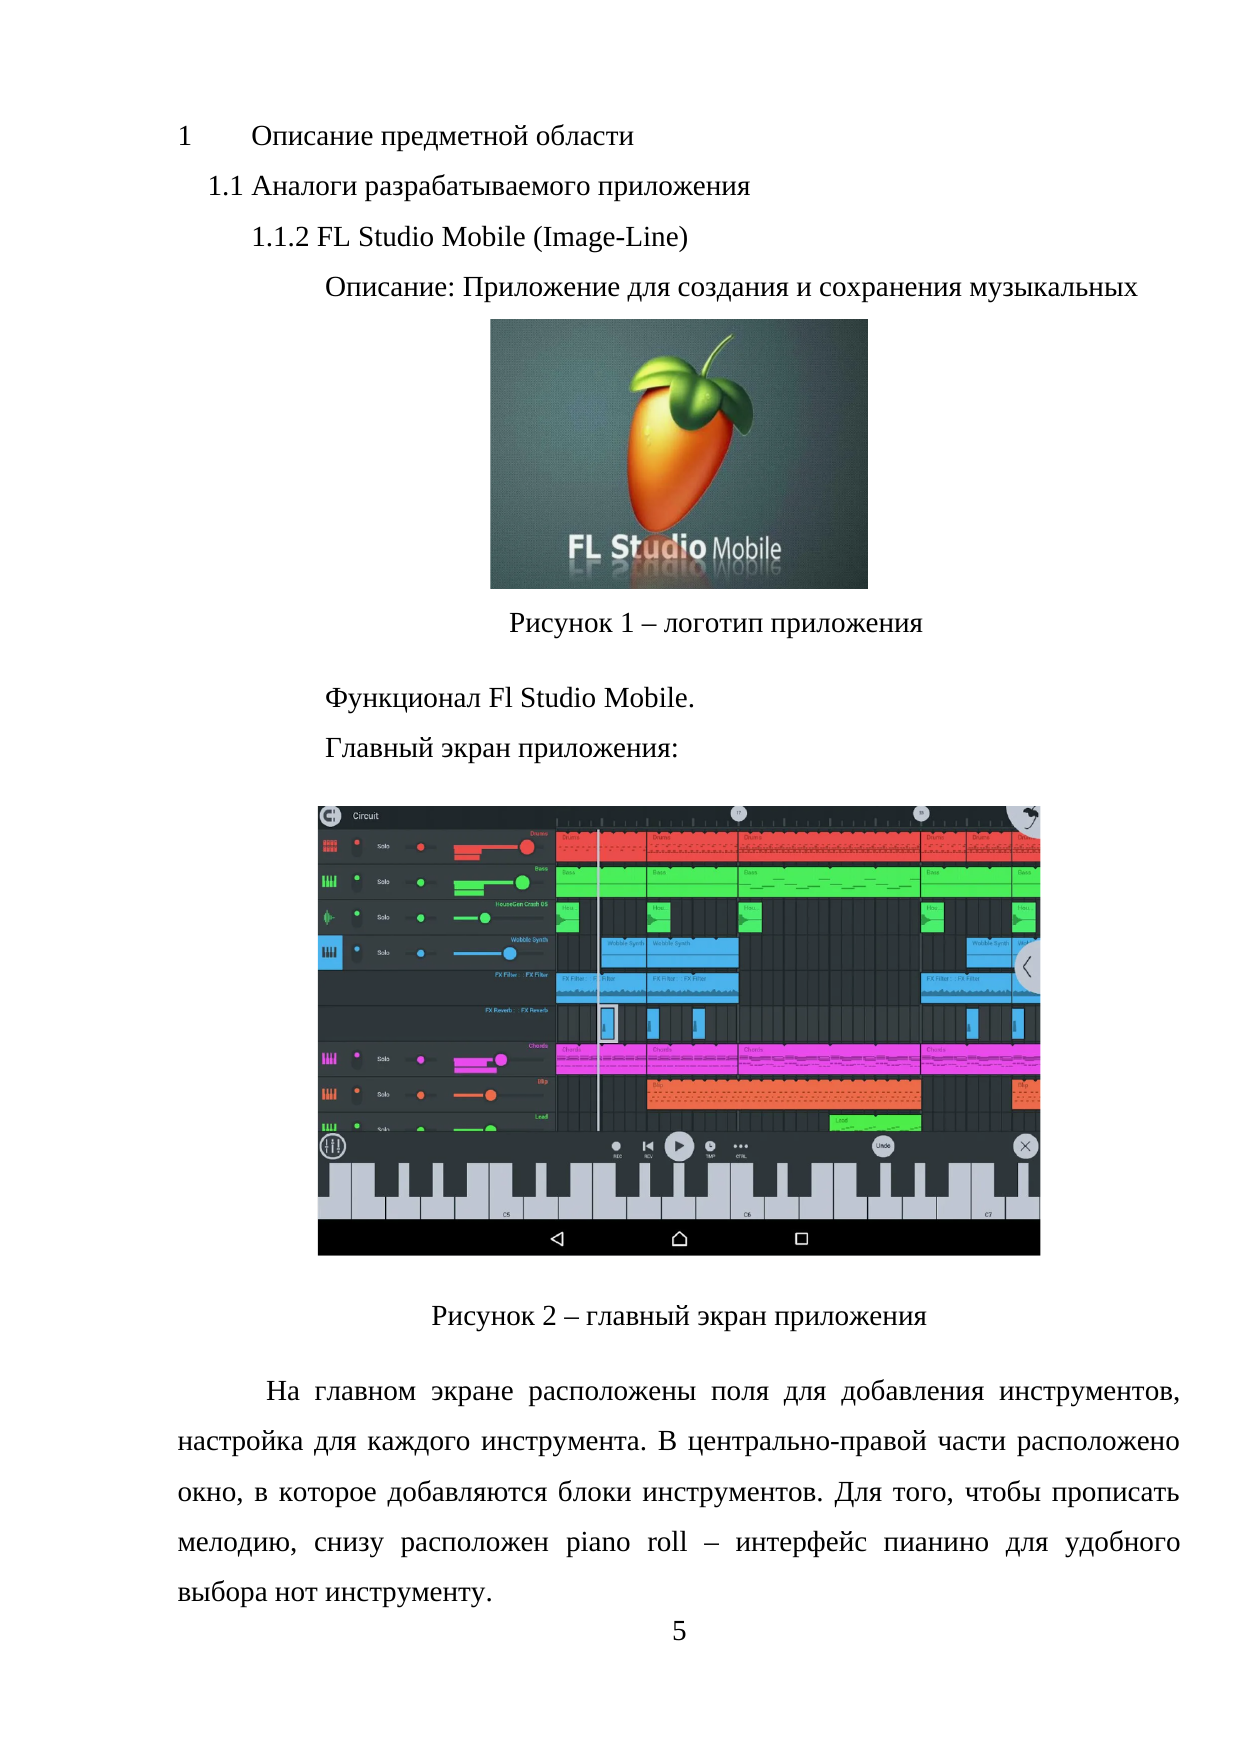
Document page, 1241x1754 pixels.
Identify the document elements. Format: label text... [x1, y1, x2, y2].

text Рисунок 1 – логотип приложения [177, 605, 1181, 638]
list Описание предметной области [177, 118, 1181, 152]
text На главном экране расположены поля для добавления инструментов, настройка для каждого инструмента. В центрально-правой части расположено окно, в которое добавляются блоки инструментов. Для того, чтобы прописать мелодию, снизу расположен piano roll – интерфейс пианино для удобного выбора нот инструменту. [177, 1373, 1181, 1608]
text Главный экран приложения: [177, 731, 1181, 764]
text Рисунок 2 – главный экран приложения [177, 1298, 1181, 1331]
text Описание: Приложение для создания и сохранения музыкальных [251, 269, 1181, 303]
picture [490, 319, 868, 589]
text Функционал Fl Studio Mobile. [177, 680, 1181, 714]
text 1.1.2 FL Studio Mobile (Image-Line) [251, 219, 1181, 252]
list Аналоги разрабатываемого приложения [207, 168, 1181, 202]
picture [317, 806, 1041, 1256]
